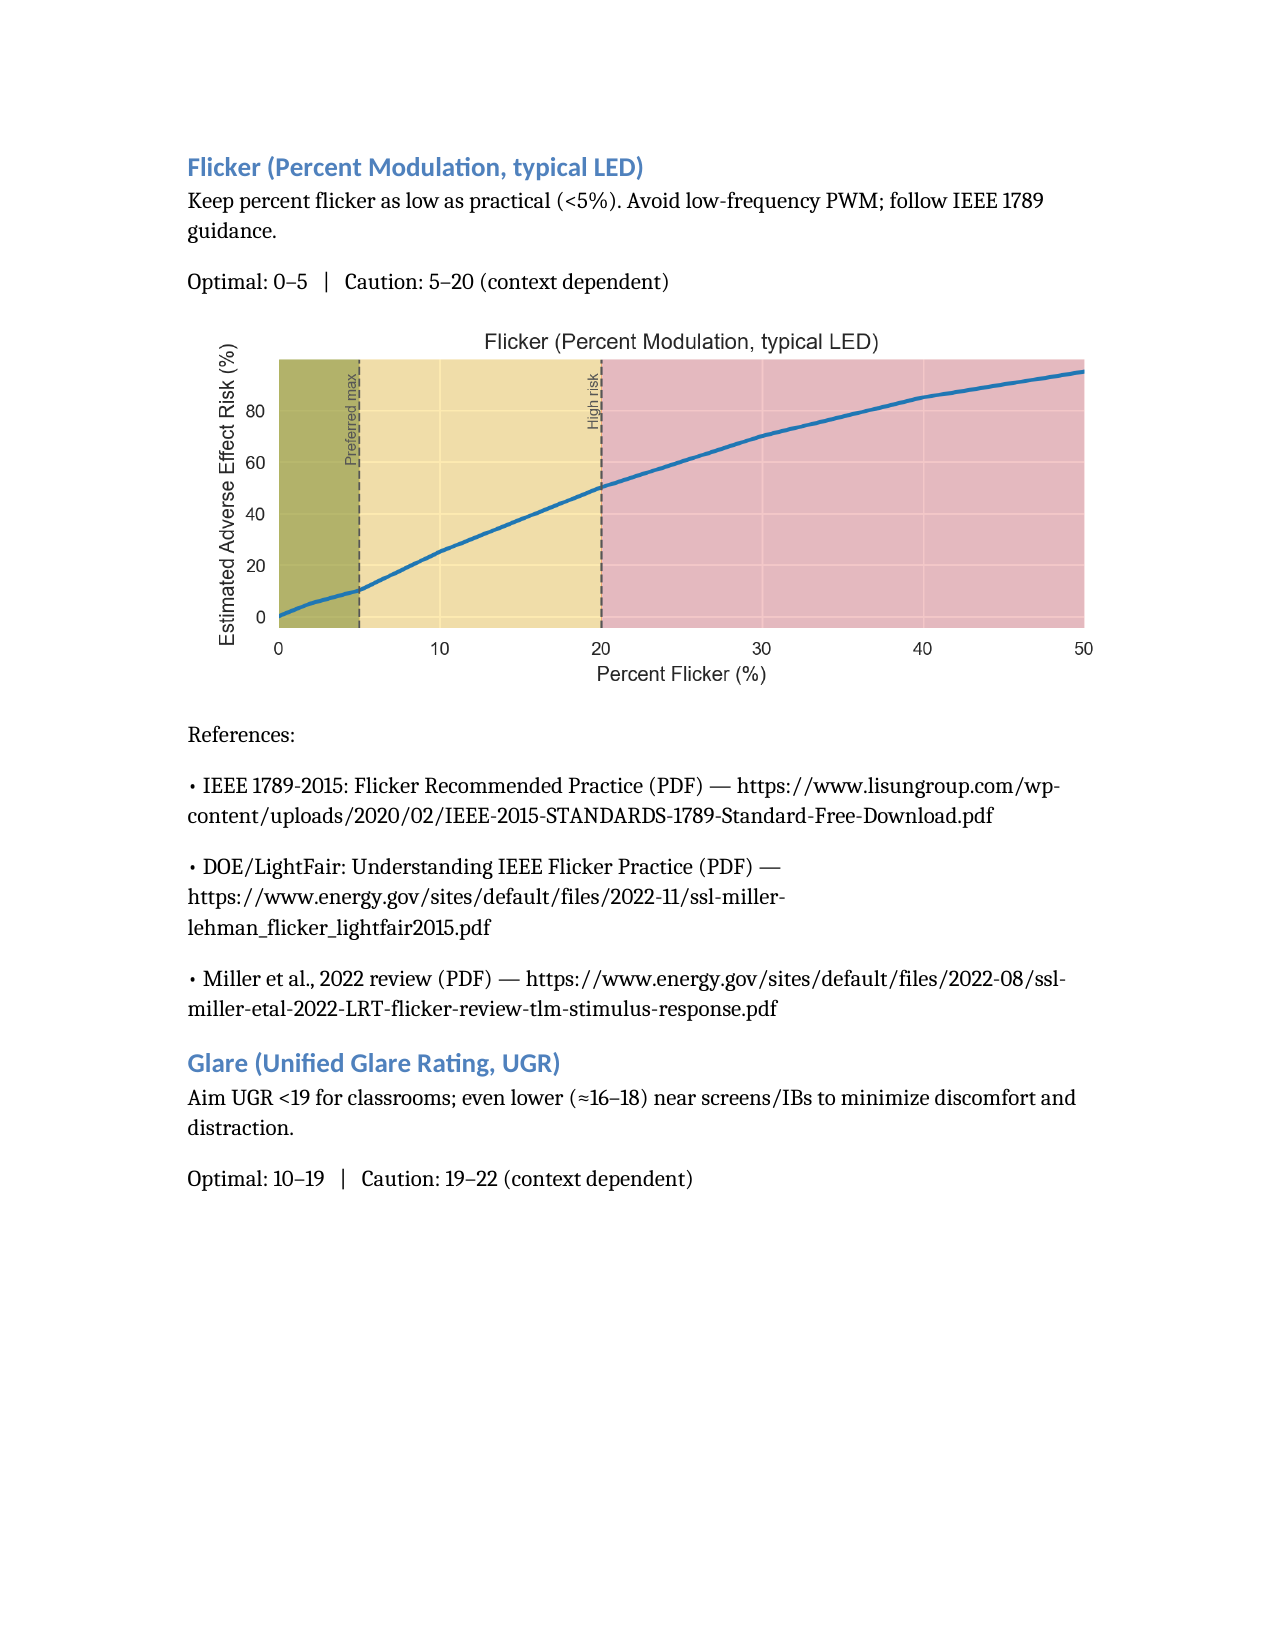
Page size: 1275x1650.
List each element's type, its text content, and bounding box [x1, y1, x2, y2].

text Optimal: 10–19 | Caution: 19–22 (context dependent) [187, 1166, 1087, 1192]
subtitle Flicker (Percent Modulation, typical LED) [187, 150, 1087, 183]
text • IEEE 1789-2015: Flicker Recommended Practice (PDF) — https://www.lisungroup.com/wp-content/uploads/2020/02/IEEE-2015-STANDARDS-1789-Standard-Free-Download.pdf [187, 773, 1087, 829]
text Aim UGR <19 for classrooms; even lower (≈16–18) near screens/IBs to minimize discomfort and distraction. [187, 1084, 1087, 1141]
text References: [187, 722, 1087, 748]
text • Miller et al., 2022 review (PDF) — https://www.energy.gov/sites/default/files/2022-08/ssl-miller-etal-2022-LRT-flicker-review-tlm-stimulus-response.pdf [187, 965, 1087, 1022]
picture [206, 320, 1107, 697]
text Keep percent flicker as low as practical (<5%). Avoid low-frequency PWM; follow IEEE 1789 guidance. [187, 188, 1087, 244]
text Optimal: 0–5 | Caution: 5–20 (context dependent) [187, 269, 1087, 296]
subtitle Glare (Unified Glare Rating, UGR) [187, 1047, 1087, 1079]
text • DOE/LightFair: Understanding IEEE Flicker Practice (PDF) — https://www.energy.gov/sites/default/files/2022-11/ssl-miller-lehman_flicker_lightfair2015.pdf [187, 854, 1087, 941]
